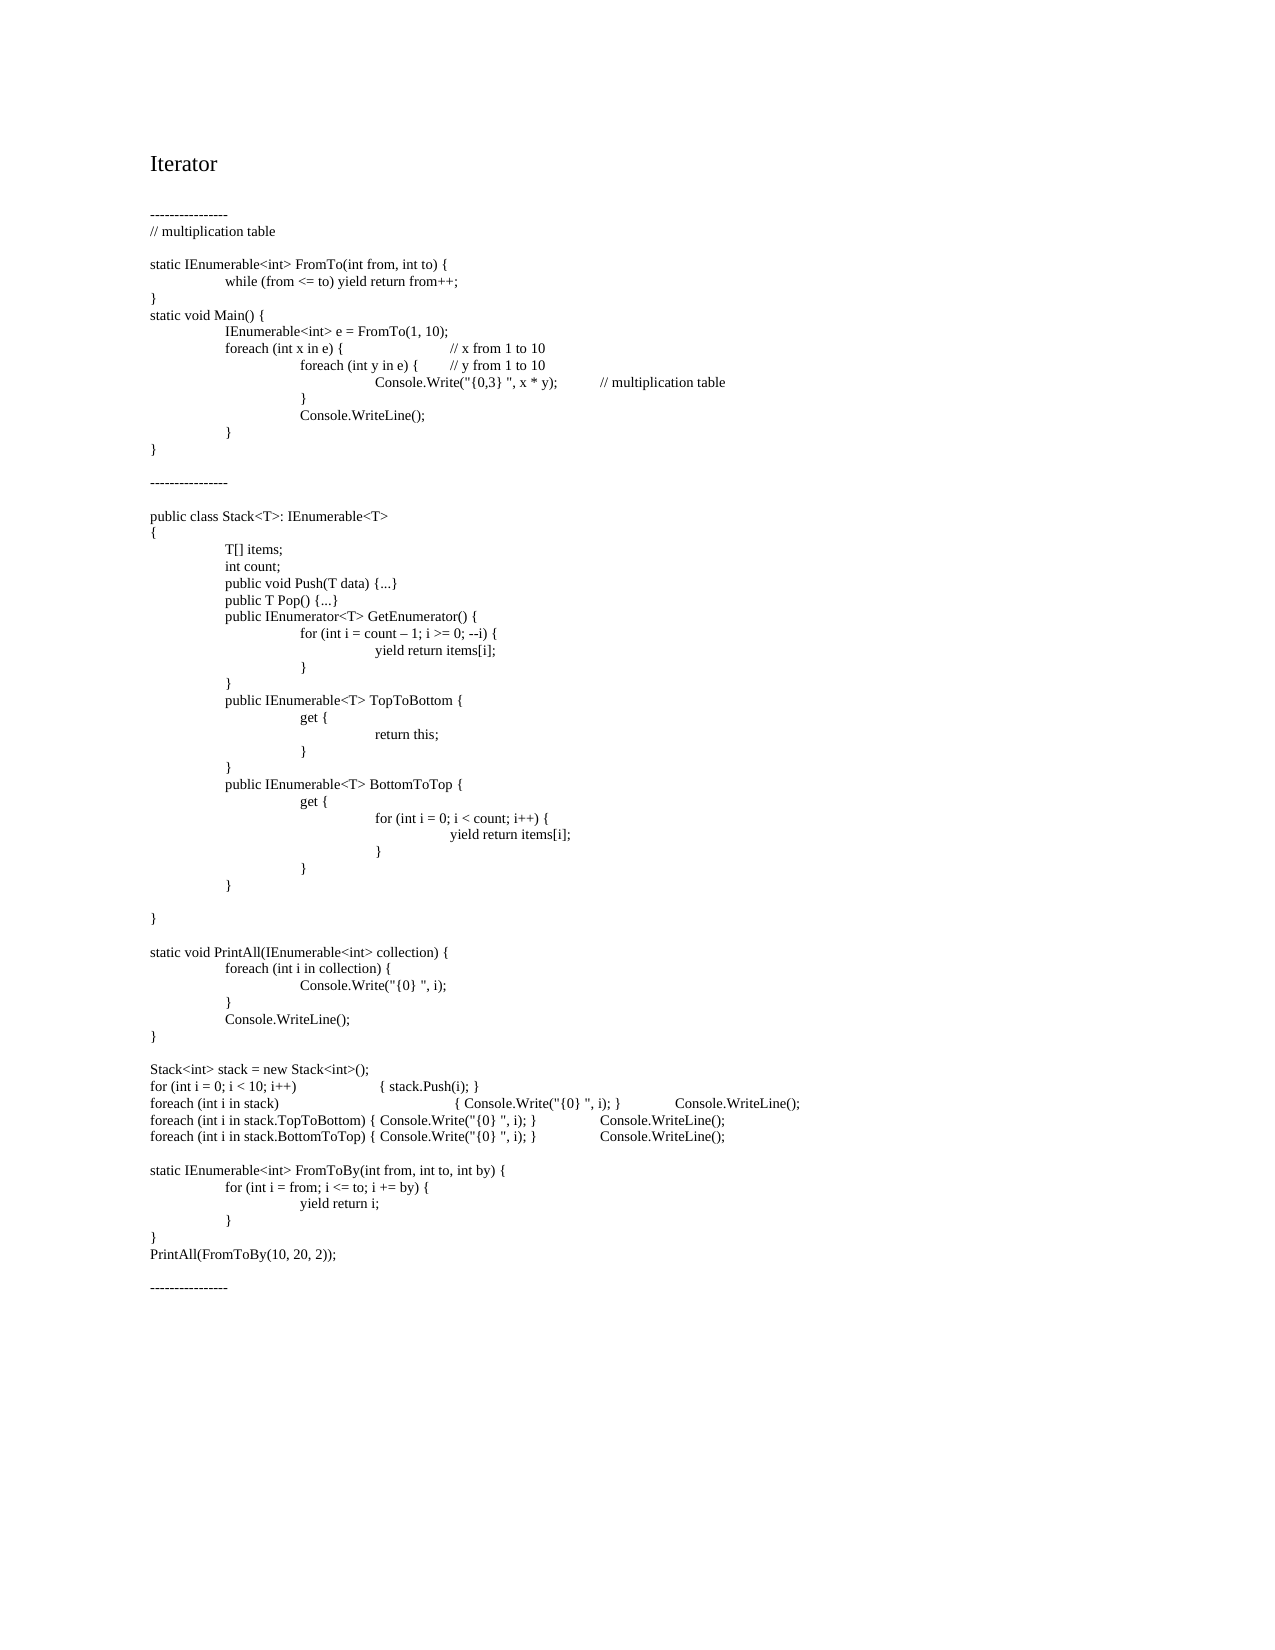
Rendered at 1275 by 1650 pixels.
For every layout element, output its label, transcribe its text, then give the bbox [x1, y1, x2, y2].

text yield return i; [150, 1195, 1125, 1212]
text } [150, 675, 1125, 692]
text ---------------- [150, 474, 1125, 491]
text foreach (int i in stack) { Console.Write("{0} ", i); } Console.WriteLine(); [150, 1094, 1125, 1111]
text } [150, 1229, 1125, 1245]
text } [150, 910, 1125, 927]
text return this; [150, 726, 1125, 742]
text public IEnumerator<T> GetEnumerator() { [150, 608, 1125, 625]
text ---------------- [150, 1279, 1125, 1296]
text } [150, 1212, 1125, 1229]
text ---------------- [150, 206, 1125, 222]
text public void Push(T data) {...} [150, 574, 1125, 591]
text } [150, 876, 1125, 893]
text } [150, 658, 1125, 675]
text get { [150, 793, 1125, 809]
text for (int i = 0; i < 10; i++) { stack.Push(i); } [150, 1078, 1125, 1094]
text static void Main() { [150, 306, 1125, 323]
text yield return items[i]; [150, 642, 1125, 658]
text foreach (int y in e) { // y from 1 to 10 [150, 357, 1125, 373]
text Console.WriteLine(); [150, 407, 1125, 424]
text IEnumerable<int> e = FromTo(1, 10); [150, 323, 1125, 340]
text Stack<int> stack = new Stack<int>(); [150, 1061, 1125, 1078]
text public class Stack<T>: IEnumerable<T> [150, 507, 1125, 524]
text // multiplication table [150, 222, 1125, 239]
text } [150, 1027, 1125, 1044]
text public IEnumerable<T> BottomToTop { [150, 776, 1125, 793]
text static void PrintAll(IEnumerable<int> collection) { [150, 943, 1125, 960]
text while (from <= to) yield return from++; [150, 273, 1125, 289]
text } [150, 390, 1125, 407]
text } [150, 994, 1125, 1011]
text foreach (int i in stack.TopToBottom) { Console.Write("{0} ", i); } Console.WriteLine(); [150, 1111, 1125, 1128]
text } [150, 289, 1125, 306]
text for (int i = from; i <= to; i += by) { [150, 1178, 1125, 1195]
text foreach (int x in e) { // x from 1 to 10 [150, 340, 1125, 357]
text for (int i = count – 1; i >= 0; --i) { [150, 625, 1125, 642]
text static IEnumerable<int> FromToBy(int from, int to, int by) { [150, 1162, 1125, 1178]
text foreach (int i in stack.BottomToTop) { Console.Write("{0} ", i); } Console.WriteLine(); [150, 1128, 1125, 1145]
text int count; [150, 558, 1125, 574]
text Iterator [150, 150, 1125, 176]
text for (int i = 0; i < count; i++) { [150, 809, 1125, 826]
text T[] items; [150, 541, 1125, 558]
text { [150, 524, 1125, 541]
text PrintAll(FromToBy(10, 20, 2)); [150, 1245, 1125, 1262]
text } [150, 843, 1125, 860]
text } [150, 424, 1125, 440]
text public T Pop() {...} [150, 591, 1125, 608]
text public IEnumerable<T> TopToBottom { [150, 692, 1125, 709]
text Console.Write("{0,3} ", x * y); // multiplication table [150, 373, 1125, 390]
text } [150, 440, 1125, 457]
text get { [150, 709, 1125, 726]
text yield return items[i]; [150, 826, 1125, 843]
text Console.Write("{0} ", i); [150, 977, 1125, 994]
text foreach (int i in collection) { [150, 960, 1125, 977]
text static IEnumerable<int> FromTo(int from, int to) { [150, 256, 1125, 273]
text } [150, 742, 1125, 759]
text } [150, 759, 1125, 776]
text Console.WriteLine(); [150, 1011, 1125, 1027]
text } [150, 860, 1125, 876]
